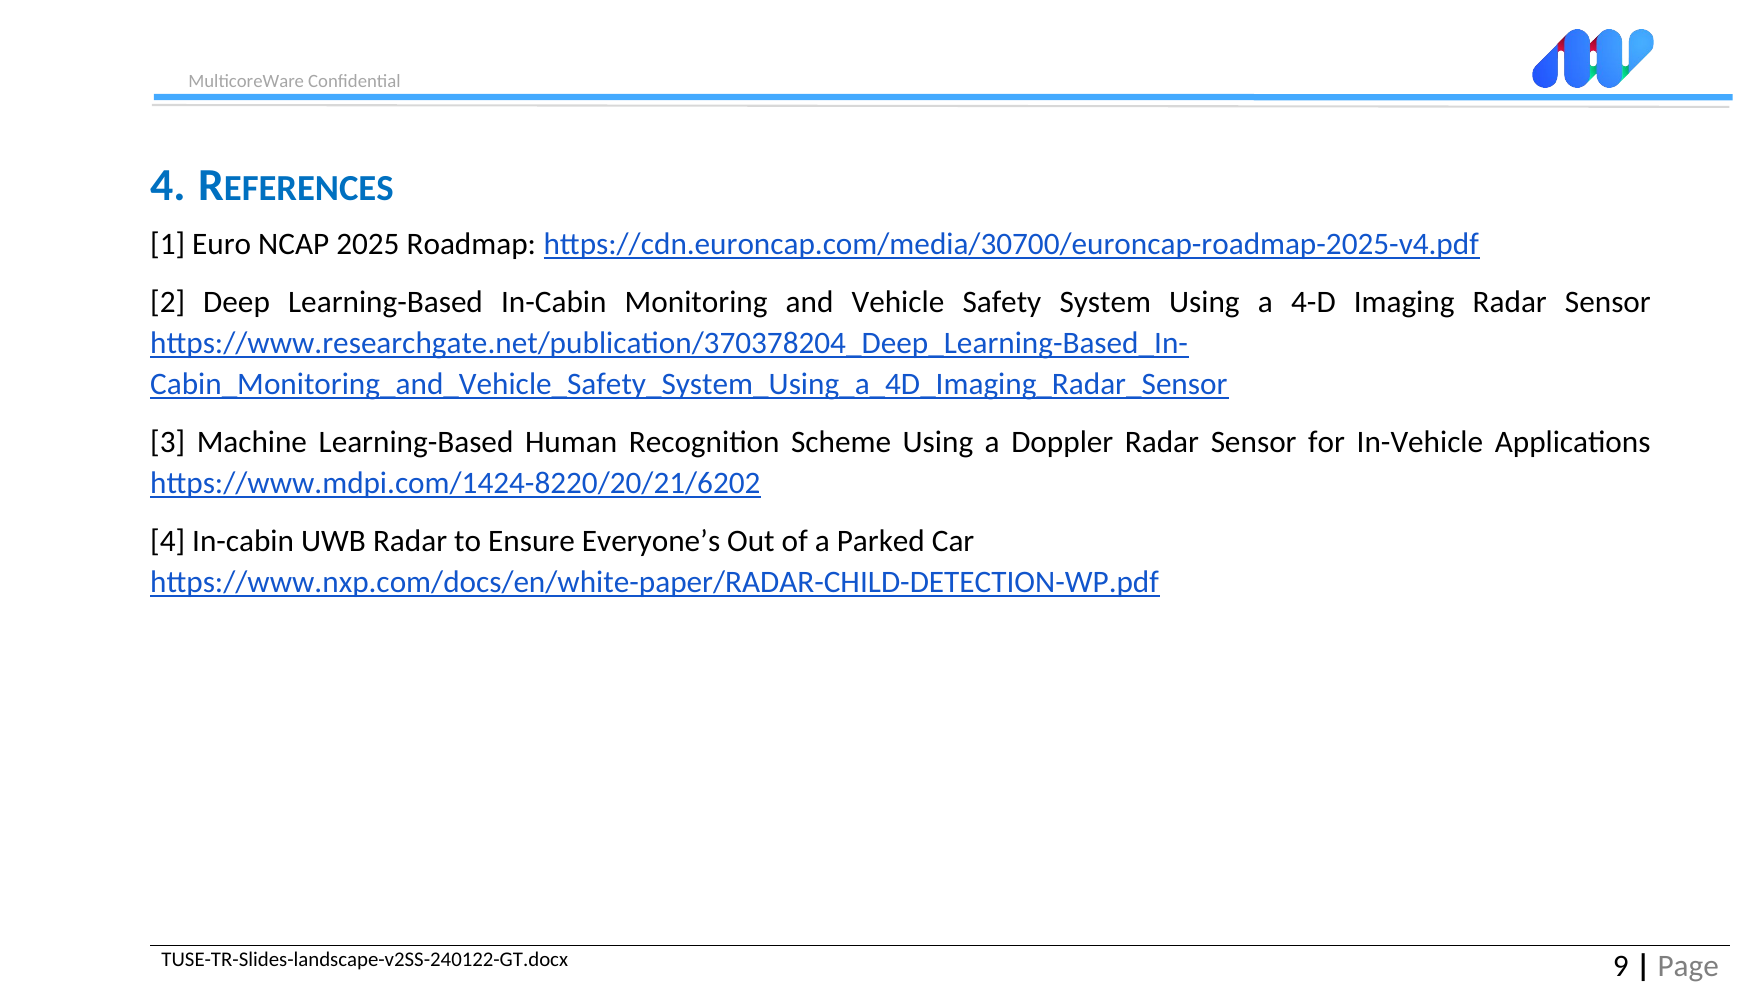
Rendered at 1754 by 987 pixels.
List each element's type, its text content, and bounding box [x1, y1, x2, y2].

text [3] Machine Learning-Based Human Recognition Scheme Using a Doppler Radar Sensor for In-Vehicle Applications https://www.mdpi.com/1424-8220/20/21/6202 [150, 422, 1653, 501]
subtitle References [150, 156, 1653, 212]
text [1] Euro NCAP 2025 Roadmap: https://cdn.euroncap.com/media/30700/euroncap-roadmap-2025-v4.pdf [150, 224, 1653, 262]
picture [1532, 29, 1654, 88]
text [2] Deep Learning-Based In-Cabin Monitoring and Vehicle Safety System Using a 4-D Imaging Radar Sensor https://www.researchgate.net/publication/370378204_Deep_Learning-Based_In-Cabin_Monitoring_and_Vehicle_Safety_System_Using_a_4D_Imaging_Radar_Sensor [150, 282, 1653, 402]
text [4] In-cabin UWB Radar to Ensure Everyone’s Out of a Parked Car https://www.nxp.com/docs/en/white-paper/RADAR-CHILD-DETECTION-WP.pdf [150, 521, 1653, 600]
